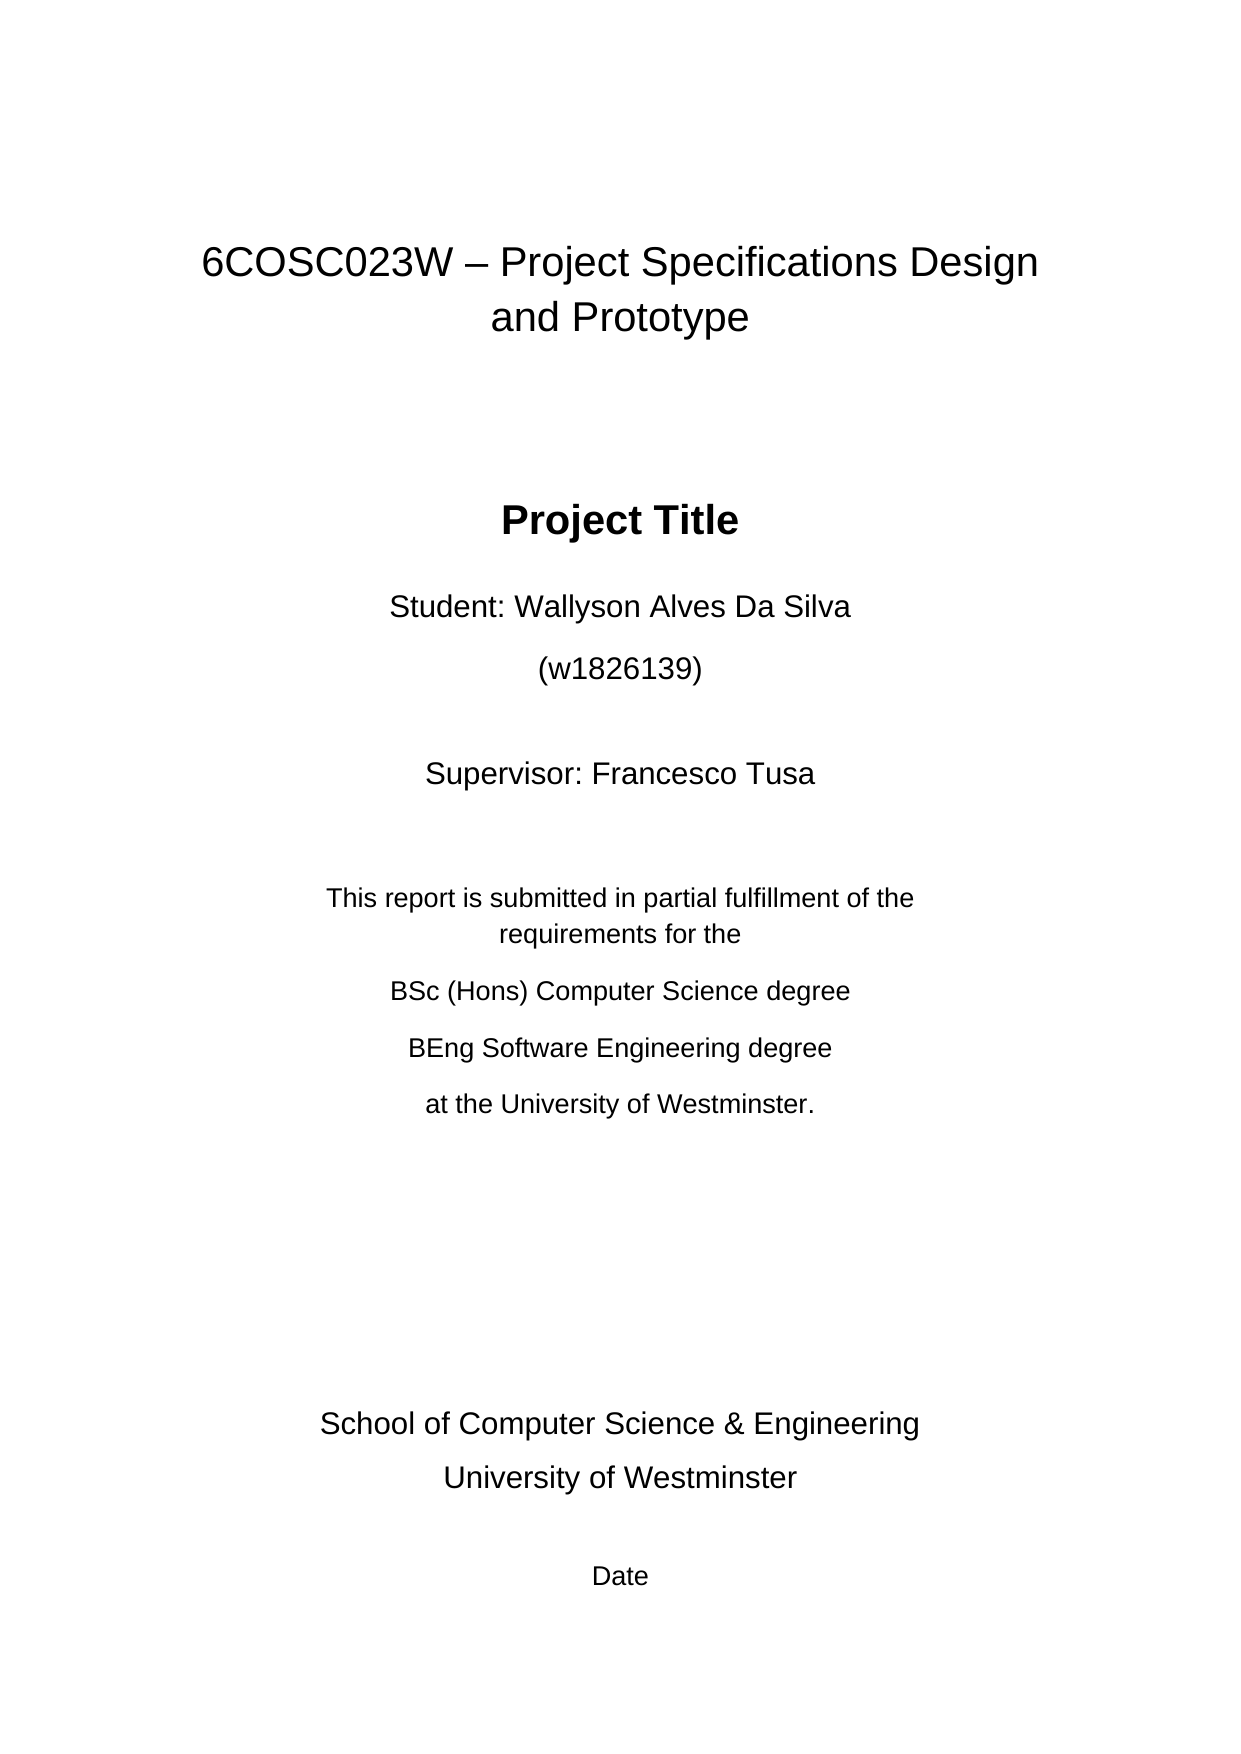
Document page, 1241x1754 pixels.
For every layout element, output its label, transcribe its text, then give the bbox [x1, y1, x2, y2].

text Date [187, 1560, 1053, 1591]
text Supervisor: Francesco Tusa [300, 755, 941, 791]
text BSc (Hons) Computer Science degree [300, 975, 941, 1006]
text at the University of Westminster. [300, 1088, 941, 1120]
title 6COSC023W – Project Specifications Design and Prototype [187, 237, 1053, 341]
text School of Computer Science & Engineering [187, 1405, 1053, 1441]
text (w1826139) [300, 650, 941, 686]
text BEng Software Engineering degree [300, 1032, 941, 1063]
subtitle Project Title [187, 496, 1053, 543]
text University of Westminster [187, 1459, 1053, 1495]
text Student: Wallyson Alves Da Silva [300, 588, 941, 624]
text This report is submitted in partial fulfillment of the requirements for the [300, 882, 941, 949]
